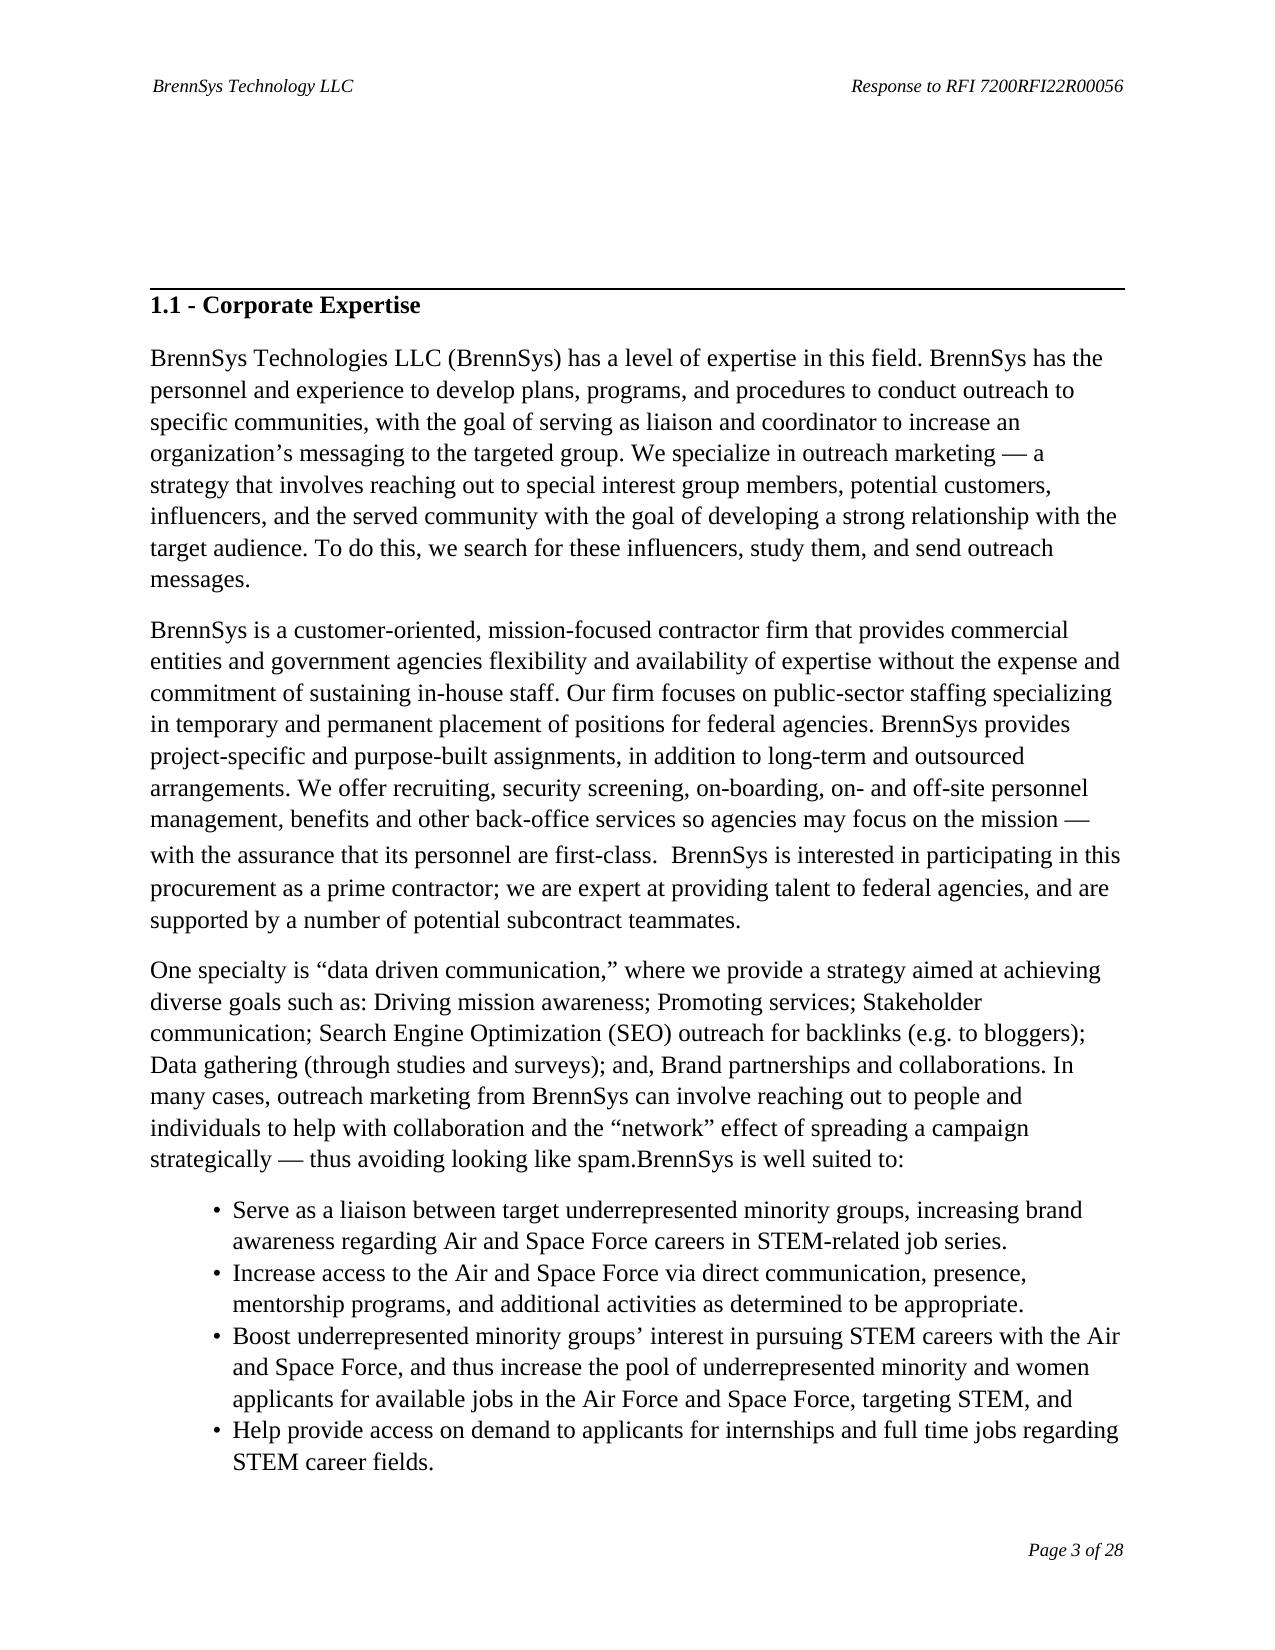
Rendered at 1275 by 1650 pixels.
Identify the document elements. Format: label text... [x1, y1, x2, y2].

text BrennSys Technologies LLC (BrennSys) has a level of expertise in this field. BrennSys has the personnel and experience to develop plans, programs, and procedures to conduct outreach to specific communities, with the goal of serving as liaison and coordinator to increase an organization’s messaging to the targeted group. We specialize in outreach marketing — a strategy that involves reaching out to special interest group members, potential customers, influencers, and the served community with the goal of developing a strong relationship with the target audience. To do this, we search for these influencers, study them, and send outreach messages. [150, 343, 1125, 593]
list Increase access to the Air and Space Force via direct communication, presence, mentorship programs, and additional activities as determined to be appropriate. [212, 1277, 1125, 1337]
list Serve as a liaison between target underrepresented minority groups, increasing brand awareness regarding Air and Space Force careers in STEM-related job series. [212, 1195, 1125, 1255]
text One specialty is “data driven communication,” where we provide a strategy aimed at achieving diverse goals such as: Driving mission awareness; Promoting services; Stakeholder communication; Search Engine Optimization (SEO) outreach for backlinks (e.g. to bloggers); Data gathering (through studies and surveys); and, Brand partnerships and collaborations. In many cases, outreach marketing from BrennSys can involve reaching out to people and individuals to help with collaboration and the “network” effect of spreading a campaign strategically — thus avoiding looking like spam.BrennSys is well suited to: [150, 955, 1125, 1173]
list Boost underrepresented minority groups’ interest in pursuing STEM careers with the Air and Space Force, and thus increase the pool of underrepresented minority and women applicants for available jobs in the Air Force and Space Force, targeting STEM, and [212, 1358, 1125, 1450]
subtitle 1.1 - Corporate Expertise [150, 290, 1125, 318]
text BrennSys is a customer-oriented, mission-focused contractor firm that provides commercial entities and government agencies flexibility and availability of expertise without the expense and commitment of sustaining in-house staff. Our firm focuses on public-sector staffing specializing in temporary and permanent placement of positions for federal agencies. BrennSys provides project-specific and purpose-built assignments, in addition to long-term and outsourced arrangements. We offer recruiting, security screening, on-boarding, on- and off-site personnel management, benefits and other back-office services so agencies may focus on the mission — with the assurance that its personnel are first-class. BrennSys is interested in participating in this procurement as a prime contractor; we are expert at providing talent to federal agencies, and are supported by a number of potential subcontract teammates. [150, 615, 1125, 933]
